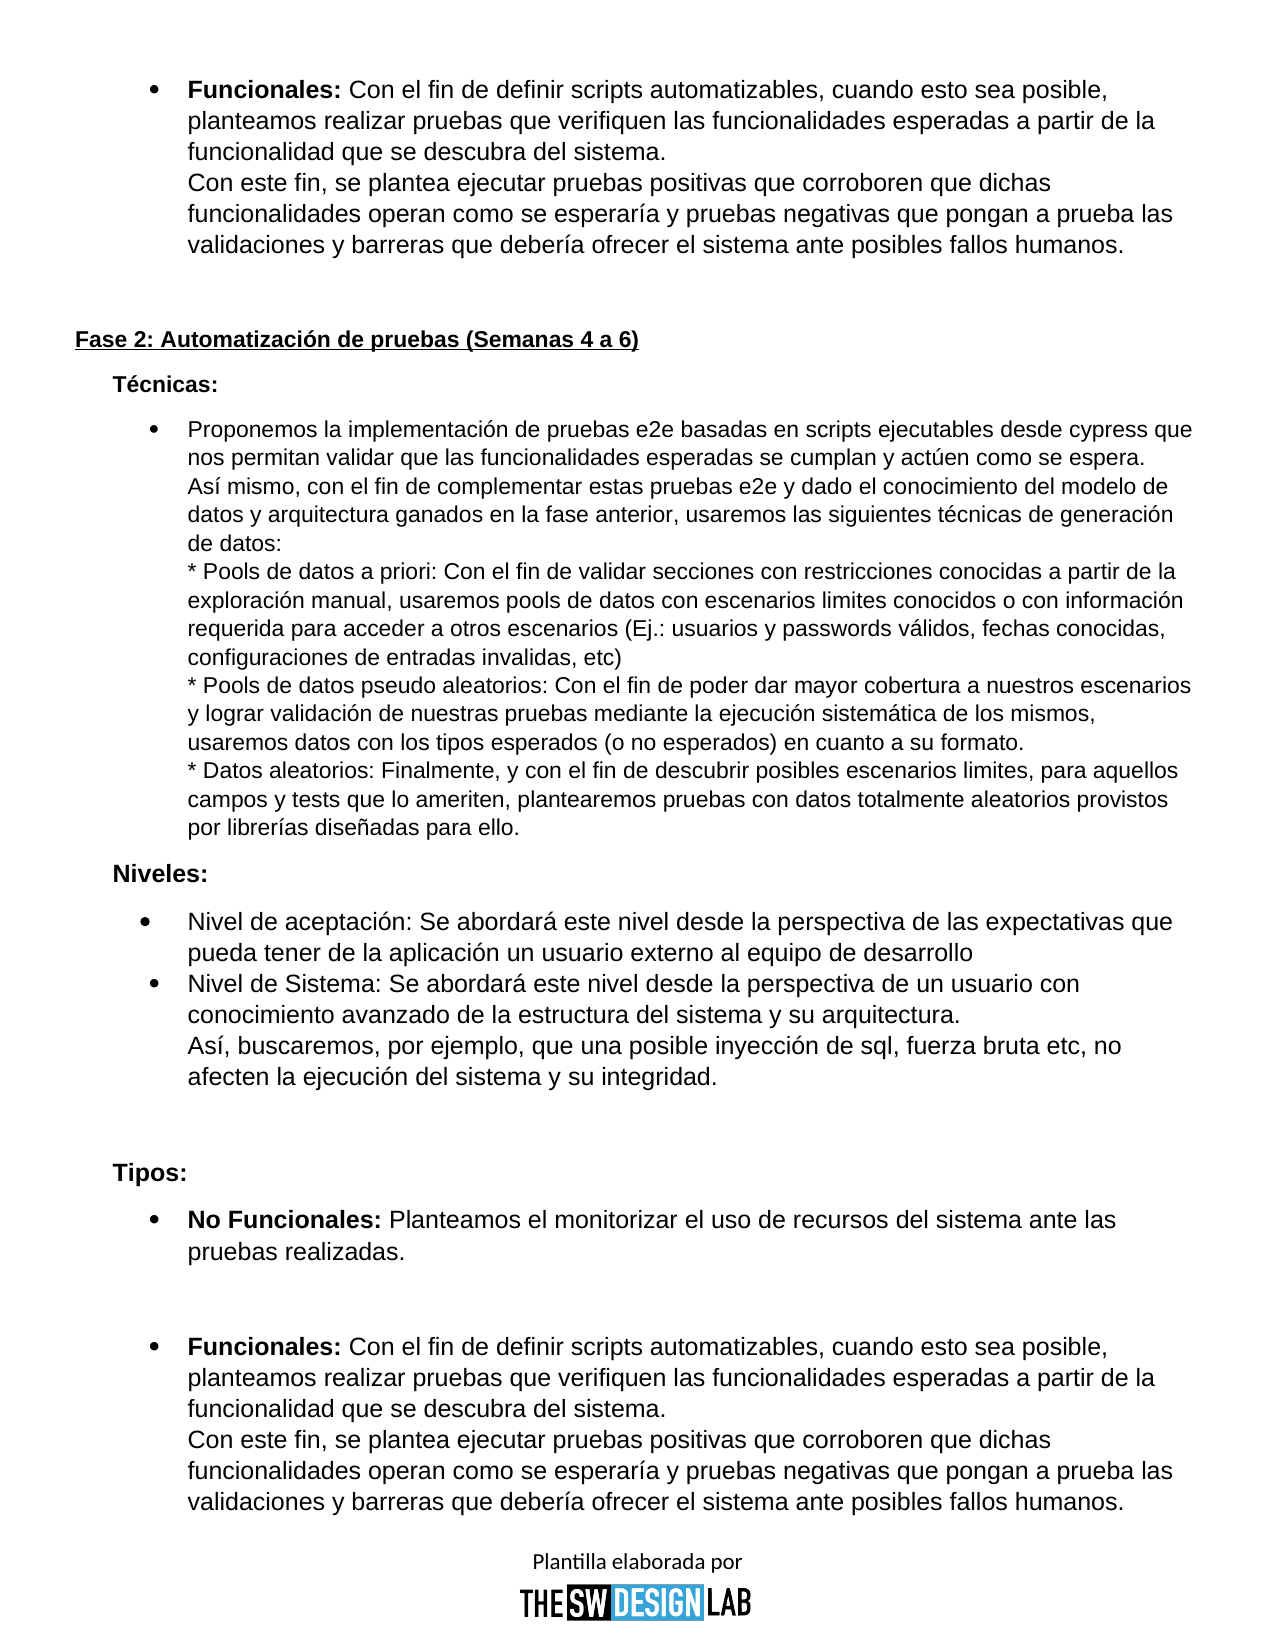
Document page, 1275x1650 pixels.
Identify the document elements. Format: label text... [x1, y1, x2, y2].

list No Funcionales: Planteamos el monitorizar el uso de recursos del sistema ante las pruebas realizadas. [150, 1205, 1200, 1265]
list Así mismo, con el fin de complementar estas pruebas e2e y dado el conocimiento del modelo de datos y arquitectura ganados en la fase anterior, usaremos las siguientes técnicas de generación de datos: [187, 473, 1200, 556]
picture [515, 1579, 760, 1626]
list * Datos aleatorios: Finalmente, y con el fin de descubrir posibles escenarios limites, para aquellos campos y tests que lo ameriten, plantearemos pruebas con datos totalmente aleatorios provistos por librerías diseñadas para ello. [187, 757, 1200, 840]
text Tipos: [112, 1158, 1200, 1186]
text Niveles: [112, 859, 1200, 888]
list Funcionales: Con el fin de definir scripts automatizables, cuando esto sea posible, planteamos realizar pruebas que verifiquen las funcionalidades esperadas a partir de la funcionalidad que se descubra del sistema. [150, 1332, 1200, 1423]
text Técnicas: [75, 371, 1200, 397]
list Proponemos la implementación de pruebas e2e basadas en scripts ejecutables desde cypress que nos permitan validar que las funcionalidades esperadas se cumplan y actúen como se espera. [150, 416, 1200, 471]
list * Pools de datos pseudo aleatorios: Con el fin de poder dar mayor cobertura a nuestros escenarios y lograr validación de nuestras pruebas mediante la ejecución sistemática de los mismos, usaremos datos con los tipos esperados (o no esperados) en cuanto a su formato. [187, 672, 1200, 755]
list Funcionales: Con el fin de definir scripts automatizables, cuando esto sea posible, planteamos realizar pruebas que verifiquen las funcionalidades esperadas a partir de la funcionalidad que se descubra del sistema. [150, 75, 1200, 166]
list Nivel de aceptación: Se abordará este nivel desde la perspectiva de las expectativas que pueda tener de la aplicación un usuario externo al equipo de desarrollo [141, 907, 1200, 967]
list Nivel de Sistema: Se abordará este nivel desde la perspectiva de un usuario con conocimiento avanzado de la estructura del sistema y su arquitectura. [150, 969, 1200, 1029]
list * Pools de datos a priori: Con el fin de validar secciones con restricciones conocidas a partir de la exploración manual, usaremos pools de datos con escenarios limites conocidos o con información requerida para acceder a otros escenarios (Ej.: usuarios y passwords válidos, fechas conocidas, configuraciones de entradas invalidas, etc) [187, 558, 1200, 670]
list Así, buscaremos, por ejemplo, que una posible inyección de sql, fuerza bruta etc, no afecten la ejecución del sistema y su integridad. [187, 1031, 1200, 1091]
list Con este fin, se plantea ejecutar pruebas positivas que corroboren que dichas funcionalidades operan como se esperaría y pruebas negativas que pongan a prueba las validaciones y barreras que debería ofrecer el sistema ante posibles fallos humanos. [187, 168, 1200, 259]
list Con este fin, se plantea ejecutar pruebas positivas que corroboren que dichas funcionalidades operan como se esperaría y pruebas negativas que pongan a prueba las validaciones y barreras que debería ofrecer el sistema ante posibles fallos humanos. [187, 1425, 1200, 1516]
text Fase 2: Automatización de pruebas (Semanas 4 a 6) [75, 326, 1200, 352]
